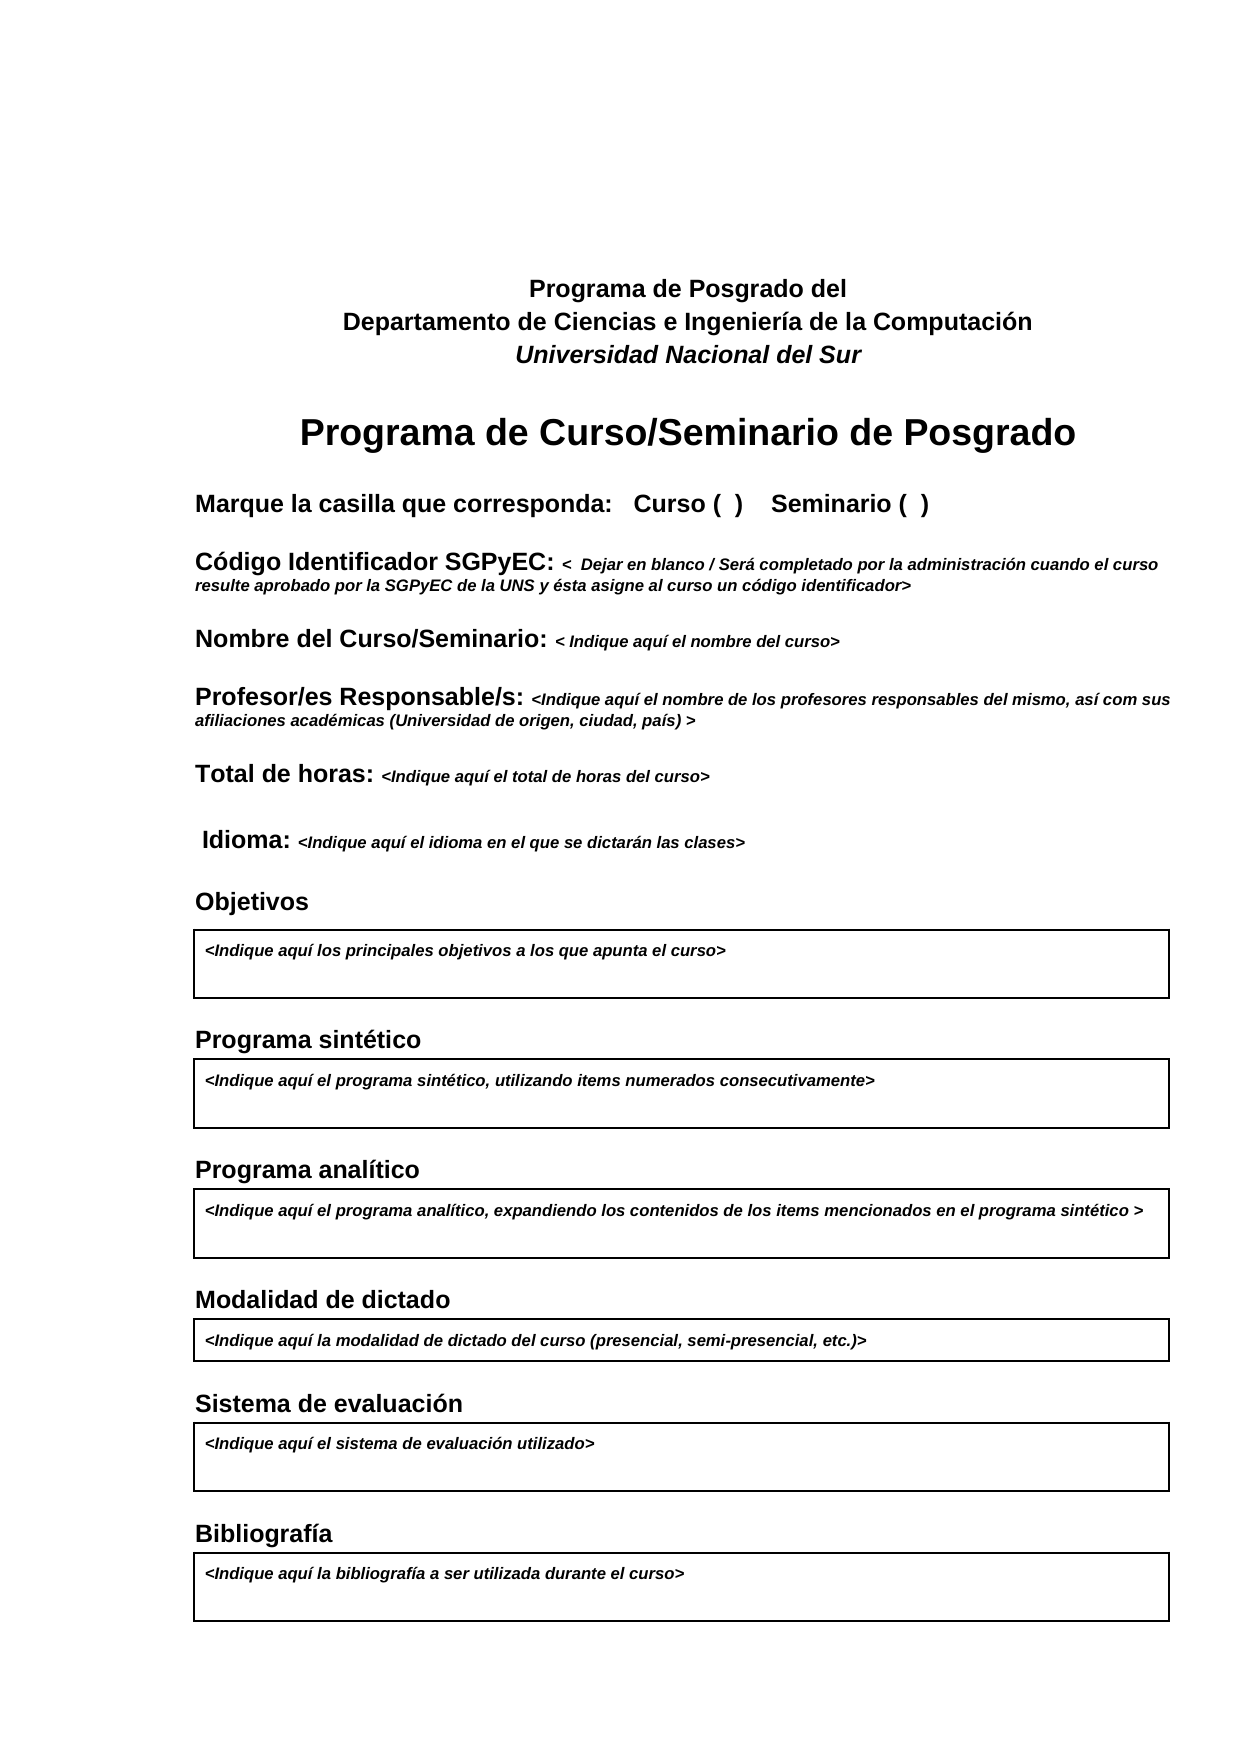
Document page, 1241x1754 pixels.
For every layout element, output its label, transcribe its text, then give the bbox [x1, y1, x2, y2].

table_header <Indique aquí la bibliografía a ser utilizada durante el curso> [195, 1554, 1168, 1620]
table_header <Indique aquí el programa analítico, expandiendo los contenidos de los items mencionados en el programa sintético > [195, 1190, 1168, 1257]
table_header <Indique aquí el programa sintético, utilizando items numerados consecutivamente> [195, 1060, 1168, 1127]
subtitle Profesor/es Responsable/s: <Indique aquí el nombre de los profesores responsables del mismo, así com sus afiliaciones académicas (Universidad de origen, ciudad, país) > [195, 682, 1181, 730]
subtitle Objetivos [195, 887, 1181, 916]
text Idioma: <Indique aquí el idioma en el que se dictarán las clases> [195, 825, 1181, 854]
text Programa sintético [195, 1025, 1181, 1054]
subtitle Programa de Posgrado del Departamento de Ciencias e Ingeniería de la Computación Universidad Nacional del Sur [195, 274, 1181, 368]
text Programa analítico [195, 1155, 1181, 1184]
subtitle Código Identificador SGPyEC: < Dejar en blanco / Será completado por la administración cuando el curso resulte aprobado por la SGPyEC de la UNS y ésta asigne al curso un código identificador> [195, 547, 1181, 595]
subtitle Marque la casilla que corresponda: Curso ( ) Seminario ( ) [195, 489, 1181, 518]
text Bibliografía [195, 1518, 1181, 1547]
text Modalidad de dictado [195, 1285, 1181, 1314]
subtitle Total de horas: <Indique aquí el total de horas del curso> [195, 759, 1181, 788]
table_header <Indique aquí los principales objetivos a los que apunta el curso> [195, 931, 1168, 997]
subtitle Programa de Curso/Seminario de Posgrado [195, 410, 1181, 453]
subtitle Nombre del Curso/Seminario: < Indique aquí el nombre del curso> [195, 624, 1181, 653]
text Sistema de evaluación [195, 1389, 1181, 1417]
table_header <Indique aquí el sistema de evaluación utilizado> [195, 1424, 1168, 1490]
table_header <Indique aquí la modalidad de dictado del curso (presencial, semi-presencial, etc.)> [195, 1320, 1168, 1360]
